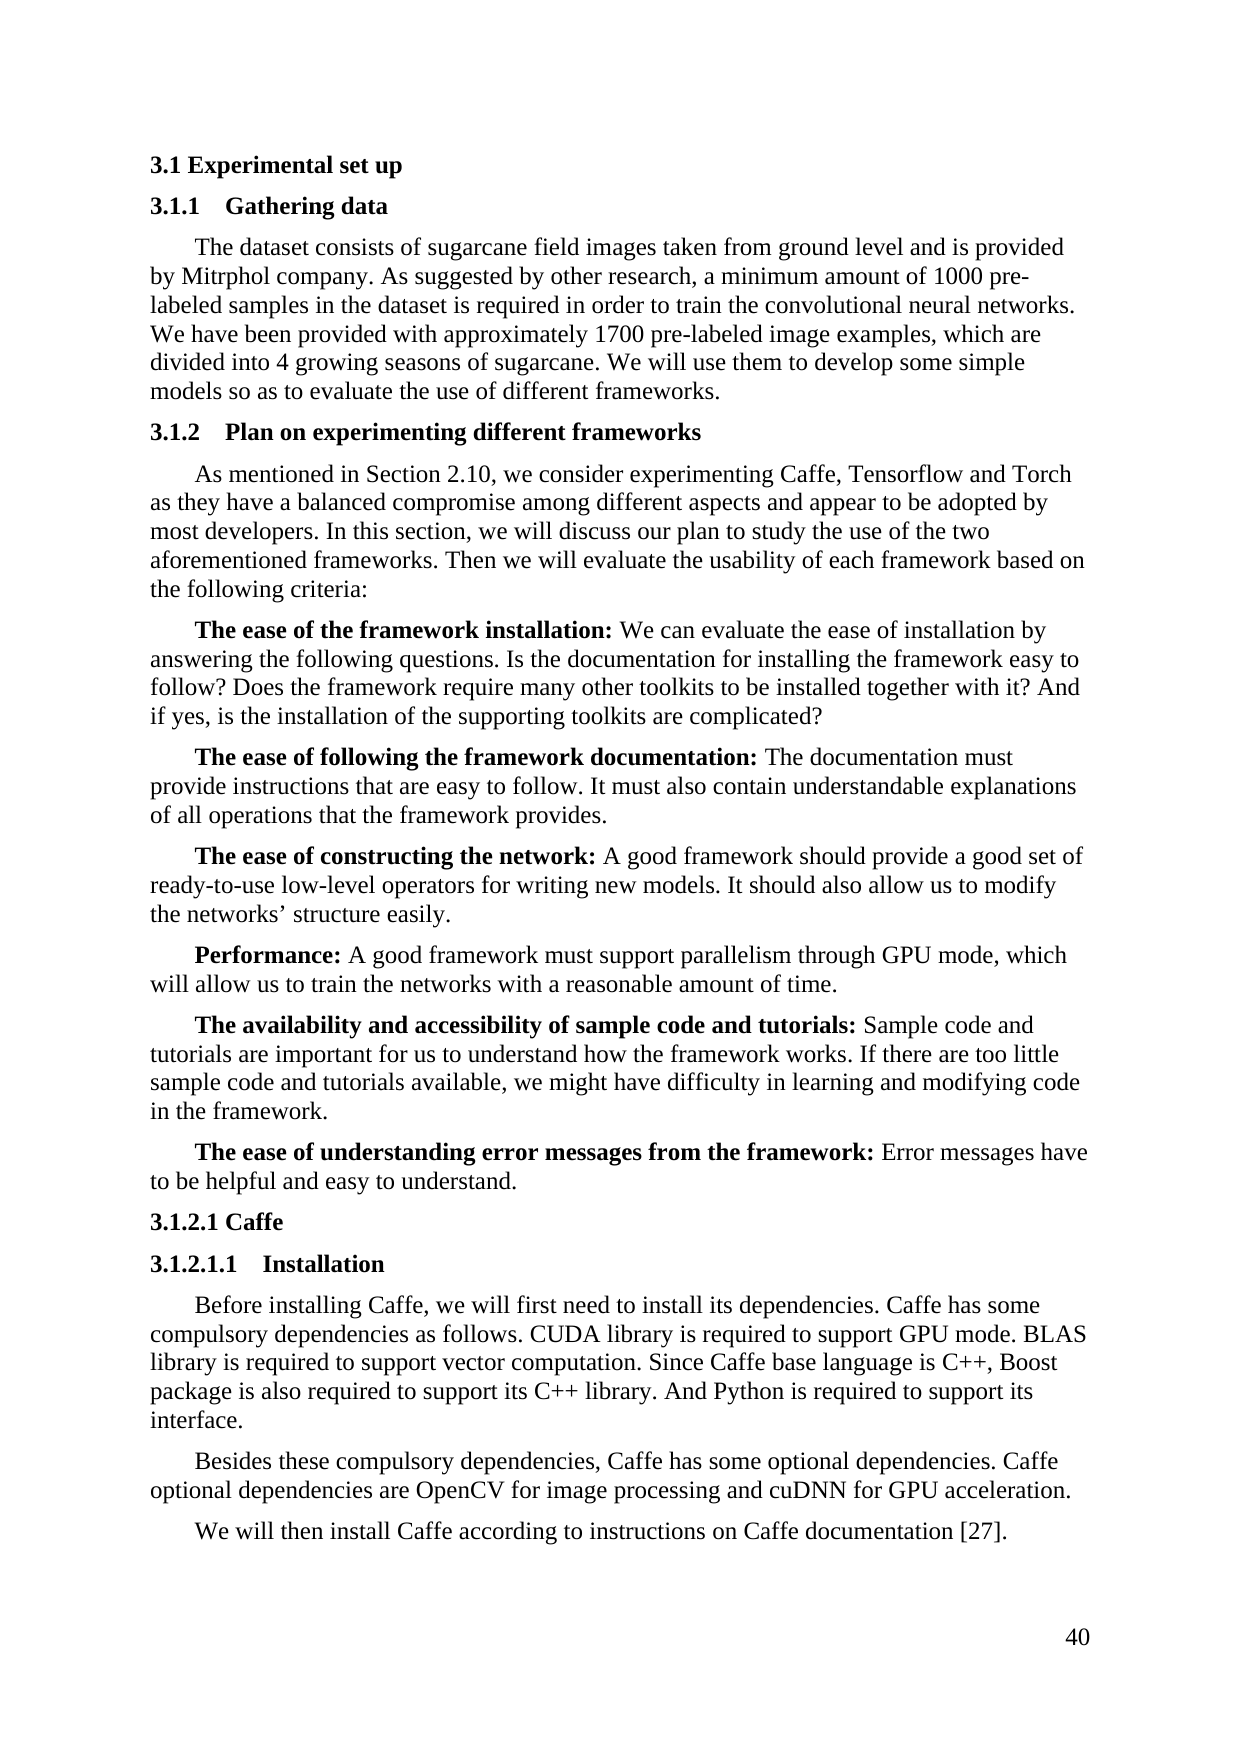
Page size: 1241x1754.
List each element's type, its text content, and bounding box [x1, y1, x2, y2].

text Besides these compulsory dependencies, Caffe has some optional dependencies. Caffe optional dependencies are OpenCV for image processing and cuDNN for GPU acceleration. [150, 1446, 1090, 1504]
text The dataset consists of sugarcane field images taken from ground level and is provided by Mitrphol company. As suggested by other research, a minimum amount of 1000 pre-labeled samples in the dataset is required in order to train the convolutional neural networks. We have been provided with approximately 1700 pre-labeled image examples, which are divided into 4 growing seasons of sugarcane. We will use them to develop some simple models so as to evaluate the use of different frameworks. [150, 232, 1090, 405]
subtitle Installation [150, 1249, 1090, 1277]
text The ease of constructing the network: A good framework should provide a good set of ready-to-use low-level operators for writing new models. It should also allow us to modify the networks’ structure easily. [150, 841, 1090, 927]
text The ease of the framework installation: We can evaluate the ease of installation by answering the following questions. Is the documentation for installing the framework easy to follow? Does the framework require many other toolkits to be installed together with it? And if yes, is the installation of the supporting toolkits are complicated? [150, 615, 1090, 730]
subtitle Experimental set up [150, 150, 1090, 179]
text The availability and accessibility of sample code and tutorials: Sample code and tutorials are important for us to understand how the framework works. If there are too little sample code and tutorials available, we might have difficulty in learning and modifying code in the framework. [150, 1010, 1090, 1125]
text The ease of understanding error messages from the framework: Error messages have to be helpful and easy to understand. [150, 1137, 1090, 1195]
subtitle Plan on experimenting different frameworks [150, 417, 1090, 446]
text Performance: A good framework must support parallelism through GPU mode, which will allow us to train the networks with a reasonable amount of time. [150, 940, 1090, 997]
text We will then install Caffe according to instructions on Caffe documentation [27]. [150, 1516, 1090, 1545]
text Before installing Caffe, we will first need to install its dependencies. Caffe has some compulsory dependencies as follows. CUDA library is required to support GPU mode. BLAS library is required to support vector computation. Since Caffe base language is C++, Boost package is also required to support its C++ library. And Python is required to support its interface. [150, 1290, 1090, 1434]
text As mentioned in Section 2.10, we consider experimenting Caffe, Tensorflow and Torch as they have a balanced compromise among different aspects and appear to be adopted by most developers. In this section, we will discuss our plan to study the use of the two aforementioned frameworks. Then we will evaluate the usability of each framework based on the following criteria: [150, 459, 1090, 602]
subtitle Caffe [150, 1207, 1090, 1236]
text The ease of following the framework documentation: The documentation must provide instructions that are easy to follow. It must also contain understandable explanations of all operations that the framework provides. [150, 742, 1090, 829]
subtitle Gathering data [150, 191, 1090, 220]
